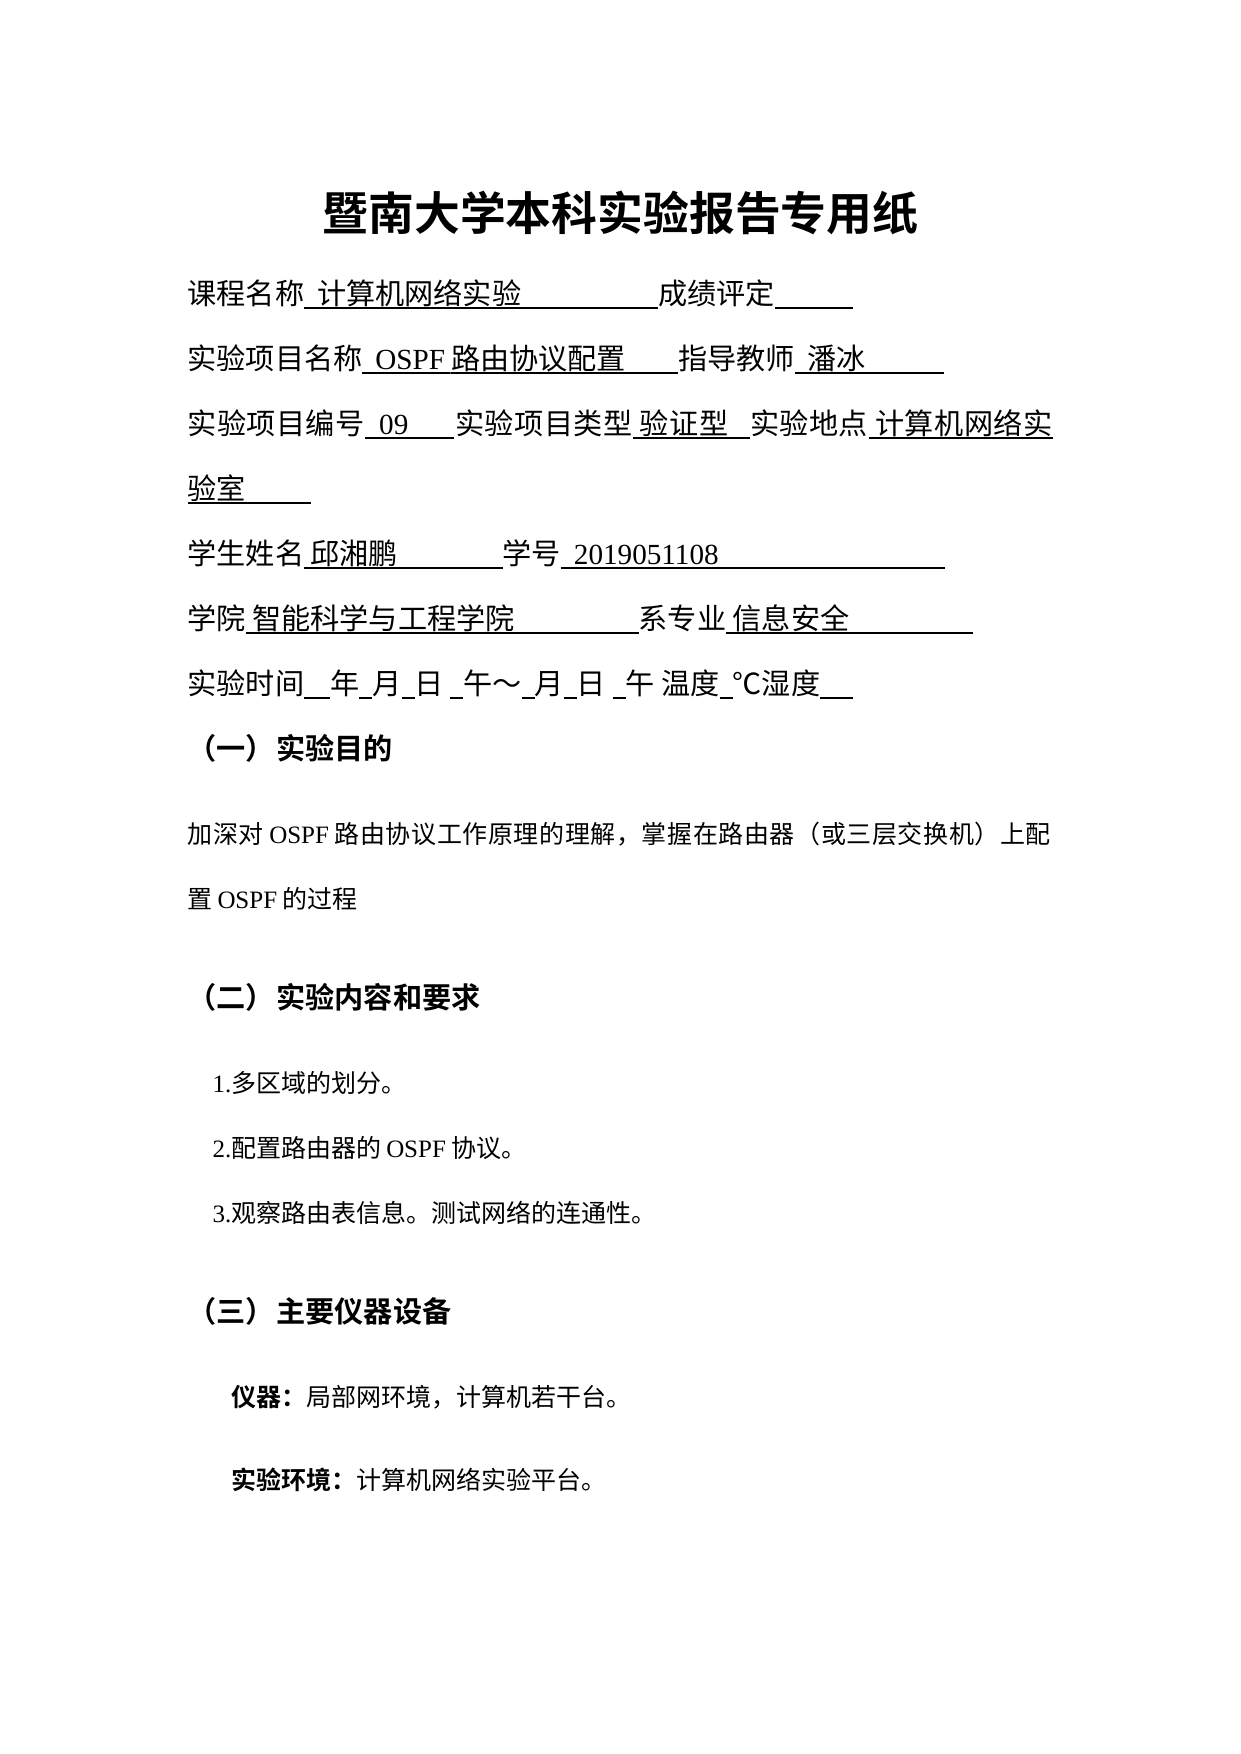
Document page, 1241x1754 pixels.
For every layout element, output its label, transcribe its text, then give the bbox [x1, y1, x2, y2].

text 实验环境：计算机网络实验平台。 [187, 1446, 1053, 1511]
text 加深对OSPF路由协议工作原理的理解，掌握在路由器（或三层交换机）上配置OSPF的过程 [187, 801, 1053, 931]
text 实验时间 年 月 日 午～ 月 日 午 温度 ℃湿度 [187, 649, 1053, 714]
text 实验项目名称 OSPF路由协议配置 指导教师 潘冰 [187, 324, 1053, 389]
list 实验内容和要求 [187, 963, 1053, 1028]
text 3.观察路由表信息。测试网络的连通性。 [187, 1179, 1053, 1244]
list 主要仪器设备 [187, 1277, 1053, 1342]
text 仪器：局部网环境，计算机若干台。 [187, 1363, 1053, 1428]
text 学生姓名 邱湘鹏 学号 2019051108 [187, 519, 1053, 584]
text 实验项目编号 09 实验项目类型 验证型 实验地点 计算机网络实验室 [187, 389, 1053, 519]
list 学院 智能科学与工程学院 系专业 信息安全 [187, 584, 1053, 649]
text 暨南大学本科实验报告专用纸 [187, 162, 1053, 259]
list 实验目的 [187, 714, 1053, 779]
text 2.配置路由器的OSPF协议。 [187, 1114, 1053, 1179]
text 1.多区域的划分。 [187, 1049, 1053, 1114]
text 课程名称 计算机网络实验 成绩评定 [187, 259, 1053, 324]
